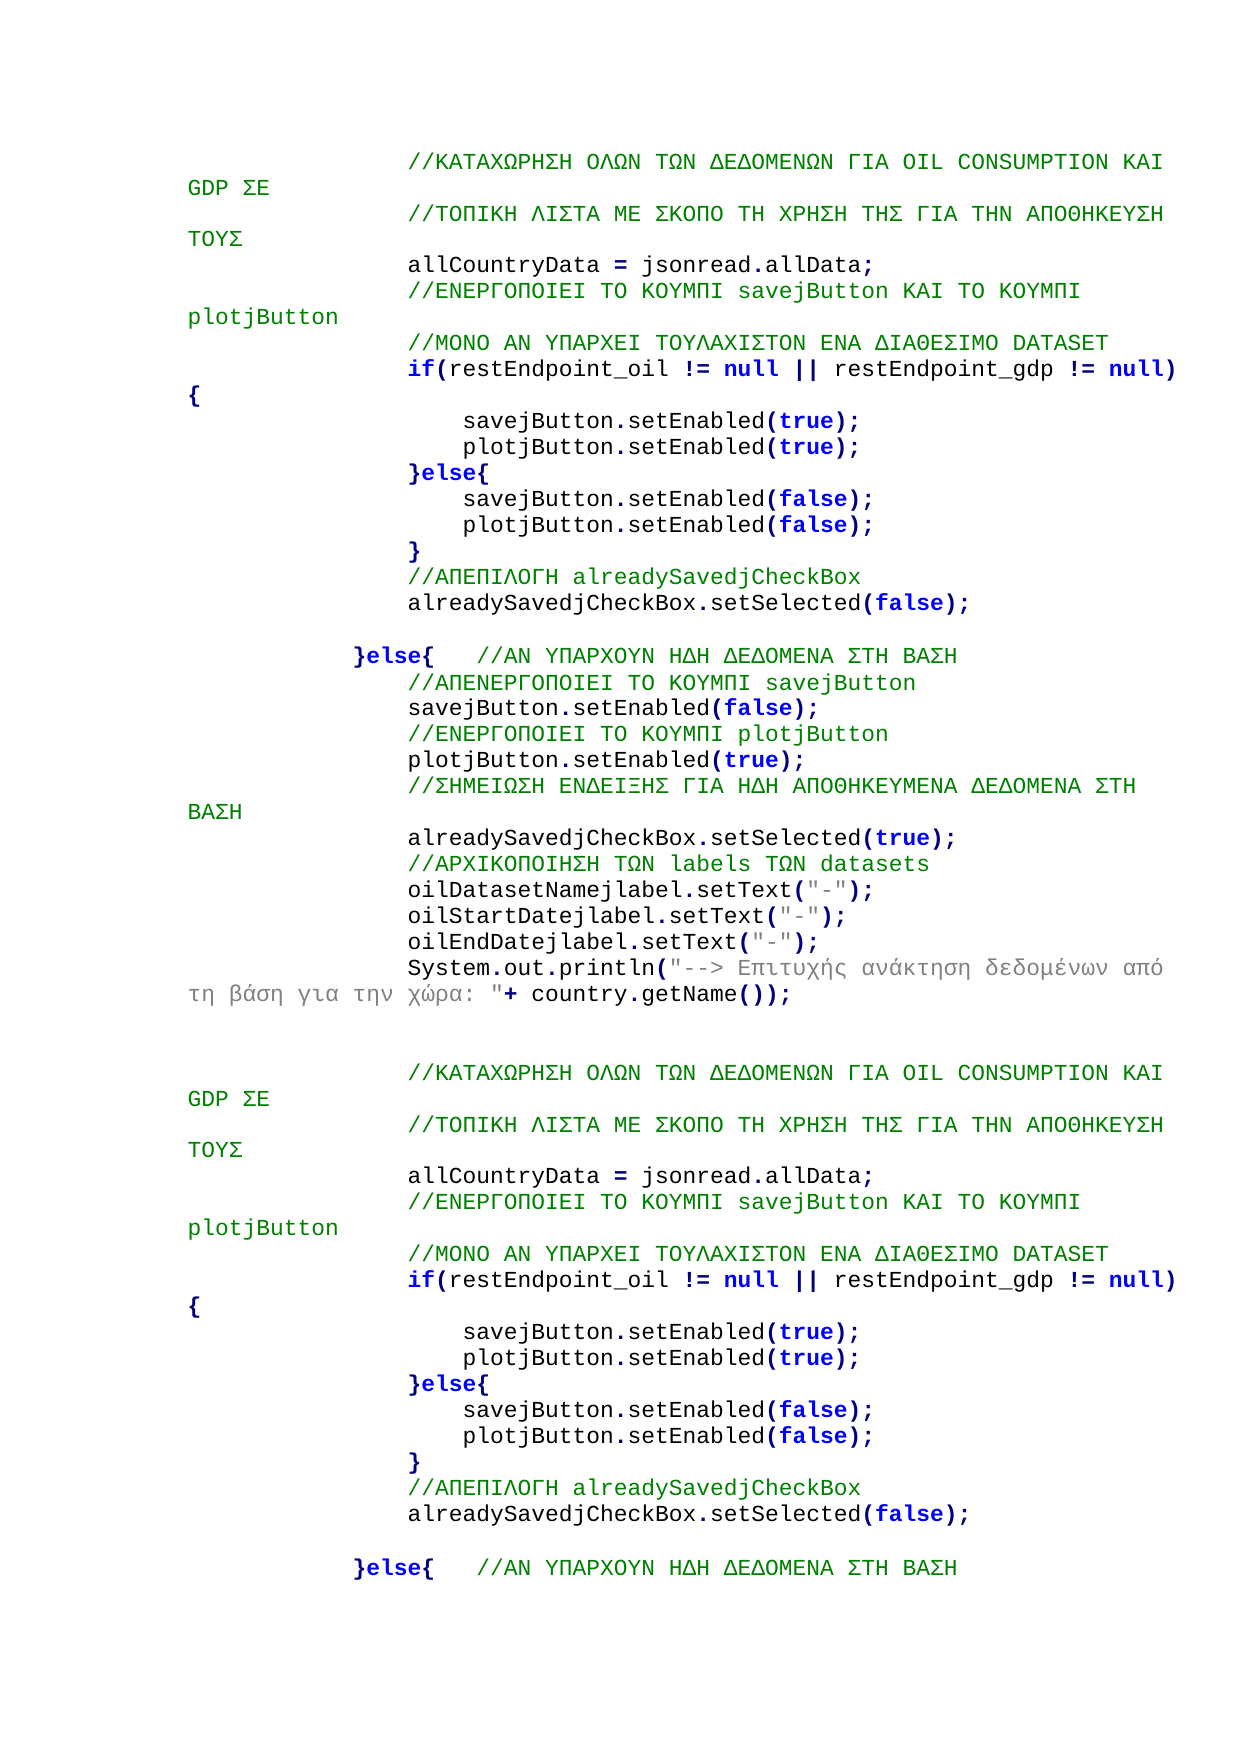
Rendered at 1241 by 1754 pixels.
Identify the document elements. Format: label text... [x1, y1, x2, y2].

text //ΚΑΤΑΧΩΡΗΣΗ ΟΛΩΝ ΤΩΝ ΔΕΔΟΜΕΝΩΝ ΓΙΑ OIL CONSUMPTIOΝ KAI GDP ΣΕ [187, 150, 1181, 202]
text oilEndDatejlabel.setText("-"); [187, 930, 1181, 956]
text plotjButton.setEnabled(true); [187, 435, 1181, 461]
text }else{ [187, 1372, 1181, 1398]
text //ΤΟΠΙΚΗ ΛΙΣΤΑ ΜΕ ΣΚΟΠΟ ΤΗ ΧΡΗΣΗ ΤΗΣ ΓΙΑ ΤΗΝ ΑΠΟΘΗΚΕΥΣΗ ΤΟΥΣ [187, 202, 1181, 254]
text savejButton.setEnabled(false); [187, 487, 1181, 513]
text //ΑΠΕΠΙΛΟΓΗ alreadySavedjCheckBox [187, 565, 1181, 591]
text }else{ //ΑΝ ΥΠΑΡΧΟΥΝ ΗΔΗ ΔΕΔΟΜΕΝΑ ΣΤΗ ΒΑΣΗ [187, 1556, 1181, 1582]
text //ΜΟΝΟ ΑΝ ΥΠΑΡΧΕΙ ΤΟΥΛΑΧΙΣΤΟΝ ΕΝΑ ΔΙΑΘΕΣΙΜΟ DATASET [187, 332, 1181, 357]
text allCountryData = jsonread.allData; [187, 254, 1181, 280]
text } [187, 1450, 1181, 1476]
text //ΑΡΧΙΚΟΠΟΙΗΣΗ ΤΩΝ labels ΤΩΝ datasets [187, 852, 1181, 878]
text //ΕΝΕΡΓΟΠΟΙΕΙ ΤΟ ΚΟΥΜΠΙ savejButton ΚΑΙ ΤΟ ΚΟΥΜΠΙ plotjButton [187, 1191, 1181, 1243]
text alreadySavedjCheckBox.setSelected(true); [187, 826, 1181, 852]
text }else{ //ΑΝ ΥΠΑΡΧΟΥΝ ΗΔΗ ΔΕΔΟΜΕΝΑ ΣΤΗ ΒΑΣΗ [187, 645, 1181, 671]
text savejButton.setEnabled(true); [187, 409, 1181, 435]
text //ΑΠΕΝΕΡΓΟΠΟΙΕΙ ΤΟ ΚΟΥΜΠΙ savejButton [187, 671, 1181, 697]
text alreadySavedjCheckBox.setSelected(false); [187, 1502, 1181, 1528]
text savejButton.setEnabled(false); [187, 1398, 1181, 1424]
text //ΑΠΕΠΙΛΟΓΗ alreadySavedjCheckBox [187, 1476, 1181, 1502]
text oilDatasetNamejlabel.setText("-"); [187, 878, 1181, 904]
text savejButton.setEnabled(true); [187, 1320, 1181, 1346]
text savejButton.setEnabled(false); [187, 697, 1181, 723]
text plotjButton.setEnabled(false); [187, 513, 1181, 539]
text //ΕΝΕΡΓΟΠΟΙΕΙ ΤΟ ΚΟΥΜΠΙ plotjButton [187, 723, 1181, 749]
text //ΣΗΜΕΙΩΣΗ ΕΝΔΕΙΞΗΣ ΓΙΑ ΗΔΗ ΑΠΟΘΗΚΕΥΜΕΝΑ ΔΕΔΟΜΕΝΑ ΣΤΗ ΒΑΣΗ [187, 774, 1181, 826]
text plotjButton.setEnabled(true); [187, 1346, 1181, 1372]
text allCountryData = jsonread.allData; [187, 1165, 1181, 1191]
text if(restEndpoint_oil != null || restEndpoint_gdp != null){ [187, 1268, 1181, 1320]
text plotjButton.setEnabled(true); [187, 749, 1181, 774]
text if(restEndpoint_oil != null || restEndpoint_gdp != null){ [187, 357, 1181, 409]
text //ΕΝΕΡΓΟΠΟΙΕΙ ΤΟ ΚΟΥΜΠΙ savejButton ΚΑΙ ΤΟ ΚΟΥΜΠΙ plotjButton [187, 280, 1181, 332]
text oilStartDatejlabel.setText("-"); [187, 904, 1181, 930]
text //ΚΑΤΑΧΩΡΗΣΗ ΟΛΩΝ ΤΩΝ ΔΕΔΟΜΕΝΩΝ ΓΙΑ OIL CONSUMPTIOΝ KAI GDP ΣΕ [187, 1061, 1181, 1113]
text }else{ [187, 461, 1181, 487]
text //ΤΟΠΙΚΗ ΛΙΣΤΑ ΜΕ ΣΚΟΠΟ ΤΗ ΧΡΗΣΗ ΤΗΣ ΓΙΑ ΤΗΝ ΑΠΟΘΗΚΕΥΣΗ ΤΟΥΣ [187, 1113, 1181, 1165]
text //ΜΟΝΟ ΑΝ ΥΠΑΡΧΕΙ ΤΟΥΛΑΧΙΣΤΟΝ ΕΝΑ ΔΙΑΘΕΣΙΜΟ DATASET [187, 1243, 1181, 1268]
text alreadySavedjCheckBox.setSelected(false); [187, 591, 1181, 617]
text } [187, 539, 1181, 565]
text System.out.println("--> Επιτυχής ανάκτηση δεδομένων από τη βάση για την χώρα: "+ country.getName()); [187, 956, 1181, 1008]
text plotjButton.setEnabled(false); [187, 1424, 1181, 1450]
